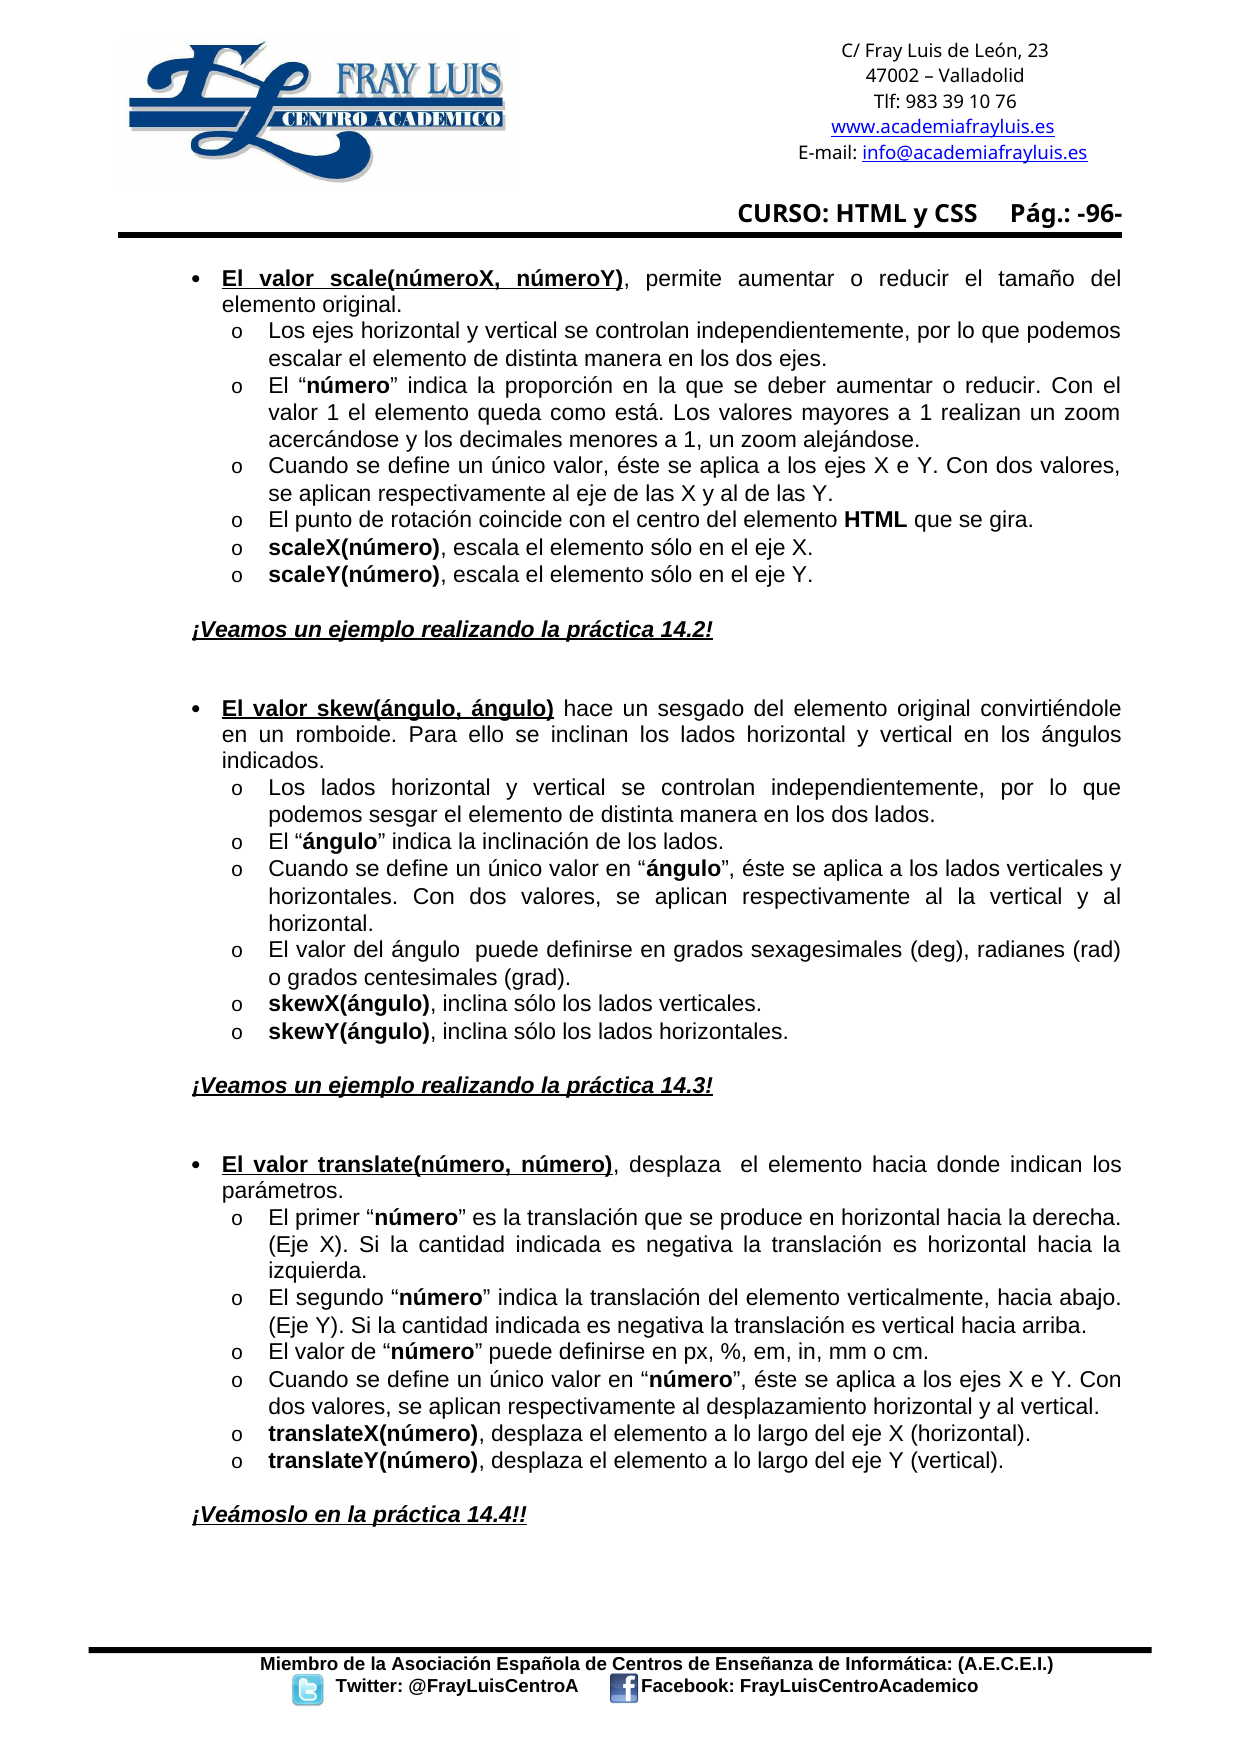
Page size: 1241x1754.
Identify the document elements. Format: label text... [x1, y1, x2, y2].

text ¡Veámoslo en la práctica 14.4!! [118, 1501, 1122, 1528]
list translateX(número), desplaza el elemento a lo largo del eje X (horizontal). [231, 1420, 1122, 1447]
list Cuando se define un único valor, éste se aplica a los ejes X e Y. Con dos valores, se aplican respectivamente al eje de las X y al de las Y. [231, 452, 1122, 506]
list El valor de “número” puede definirse en px, %, em, in, mm o cm. [231, 1338, 1122, 1366]
list El valor translate(número, número), desplaza el elemento hacia donde indican los parámetros. [192, 1151, 1122, 1203]
list El valor skew(ángulo, ángulo) hace un sesgado del elemento original convirtiéndole en un romboide. Para ello se inclinan los lados horizontal y vertical en los ángulos indicados. [192, 694, 1122, 774]
list skewY(ángulo), inclina sólo los lados horizontales. [231, 1018, 1122, 1045]
list El “ángulo” indica la inclinación de los lados. [231, 828, 1122, 855]
list El primer “número” es la translación que se produce en horizontal hacia la derecha. (Eje X). Si la cantidad indicada es negativa la translación es horizontal hacia la izquierda. [231, 1203, 1122, 1284]
list El segundo “número” indica la translación del elemento verticalmente, hacia abajo. (Eje Y). Si la cantidad indicada es negativa la translación es vertical hacia arriba. [231, 1284, 1122, 1338]
picture [291, 1673, 325, 1707]
picture [118, 37, 514, 186]
list Los ejes horizontal y vertical se controlan independientemente, por lo que podemos escalar el elemento de distinta manera en los dos ejes. [231, 317, 1122, 372]
text ¡Veamos un ejemplo realizando la práctica 14.2! [118, 616, 1122, 642]
picture [609, 1673, 639, 1704]
list scaleX(número), escala el elemento sólo en el eje X. [231, 534, 1122, 561]
list scaleY(número), escala el elemento sólo en el eje Y. [231, 561, 1122, 589]
list El valor scale(númeroX, númeroY), permite aumentar o reducir el tamaño del elemento original. [192, 265, 1122, 317]
list skewX(ángulo), inclina sólo los lados verticales. [231, 990, 1122, 1018]
list El valor del ángulo puede definirse en grados sexagesimales (deg), radianes (rad) o grados centesimales (grad). [231, 936, 1122, 990]
list El “número” indica la proporción en la que se deber aumentar o reducir. Con el valor 1 el elemento queda como está. Los valores mayores a 1 realizan un zoom acercándose y los decimales menores a 1, un zoom alejándose. [231, 372, 1122, 452]
list El punto de rotación coincide con el centro del elemento HTML que se gira. [231, 506, 1122, 534]
text ¡Veamos un ejemplo realizando la práctica 14.3! [118, 1072, 1122, 1098]
list translateY(número), desplaza el elemento a lo largo del eje Y (vertical). [231, 1447, 1122, 1475]
list Cuando se define un único valor en “número”, éste se aplica a los ejes X e Y. Con dos valores, se aplican respectivamente al desplazamiento horizontal y al vertical. [231, 1366, 1122, 1420]
list Los lados horizontal y vertical se controlan independientemente, por lo que podemos sesgar el elemento de distinta manera en los dos lados. [231, 774, 1122, 828]
list Cuando se define un único valor en “ángulo”, éste se aplica a los lados verticales y horizontales. Con dos valores, se aplican respectivamente al la vertical y al horizontal. [231, 855, 1122, 936]
